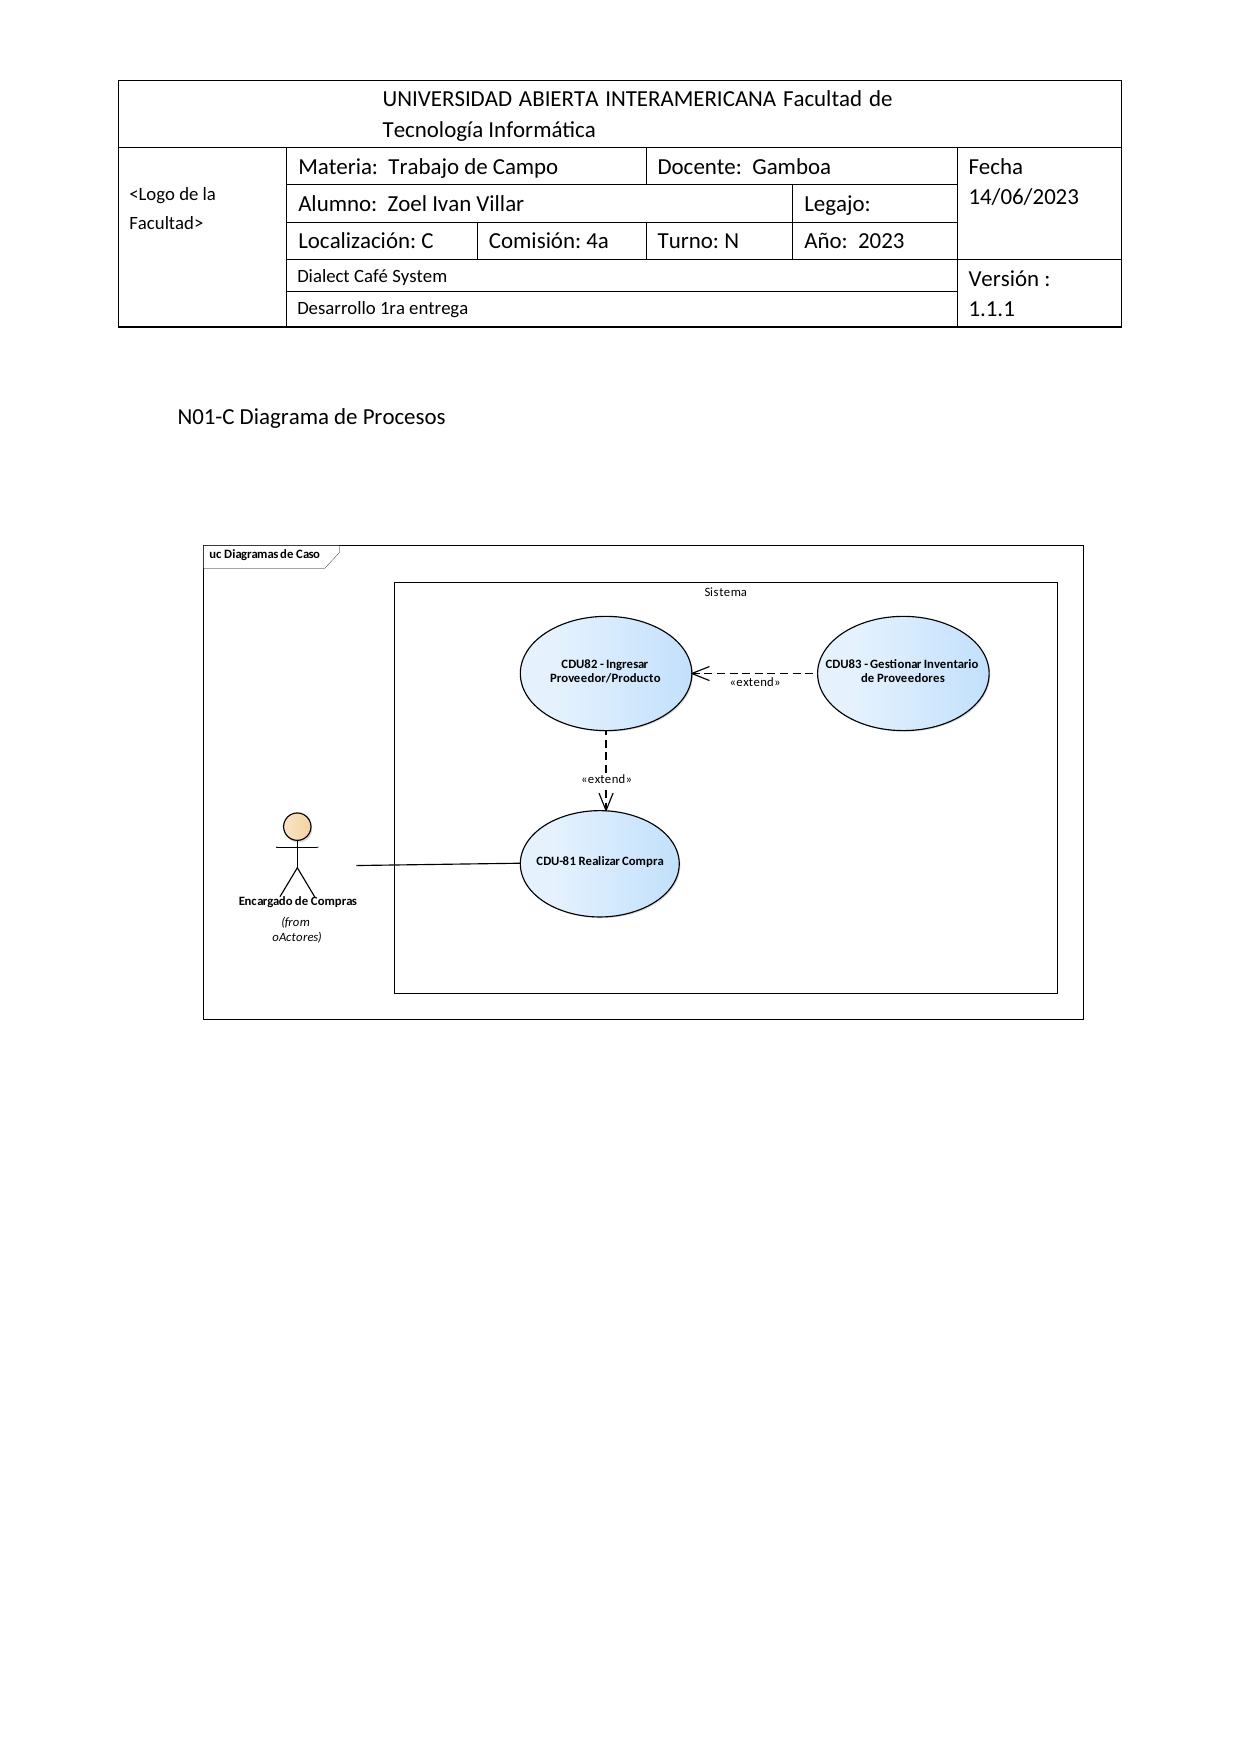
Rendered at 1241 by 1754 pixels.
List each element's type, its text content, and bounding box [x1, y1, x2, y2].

text N01-C Diagrama de Procesos [177, 402, 1122, 430]
